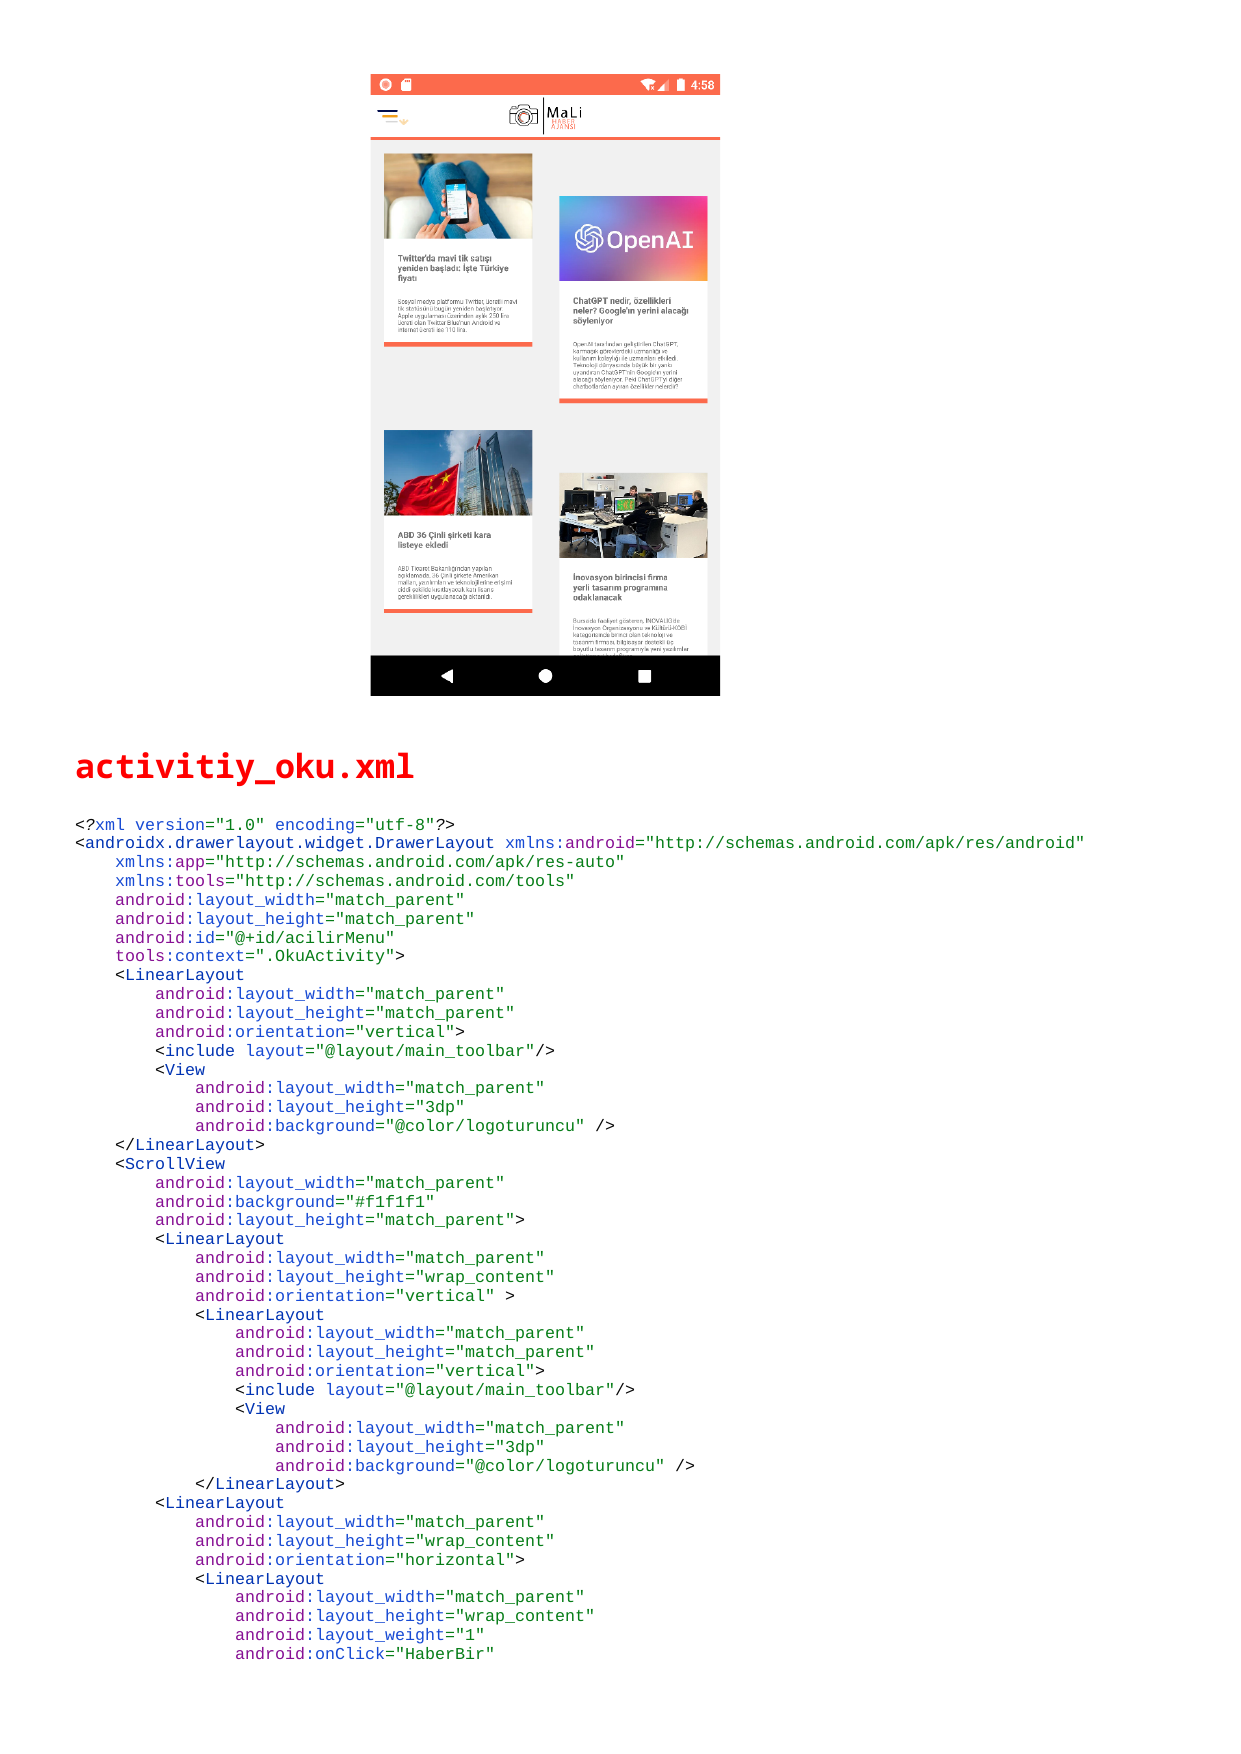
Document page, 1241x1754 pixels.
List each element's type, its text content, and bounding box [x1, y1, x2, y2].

picture [370, 74, 721, 696]
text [75, 816, 1165, 1664]
text activitiy_oku.xml [75, 743, 1165, 788]
